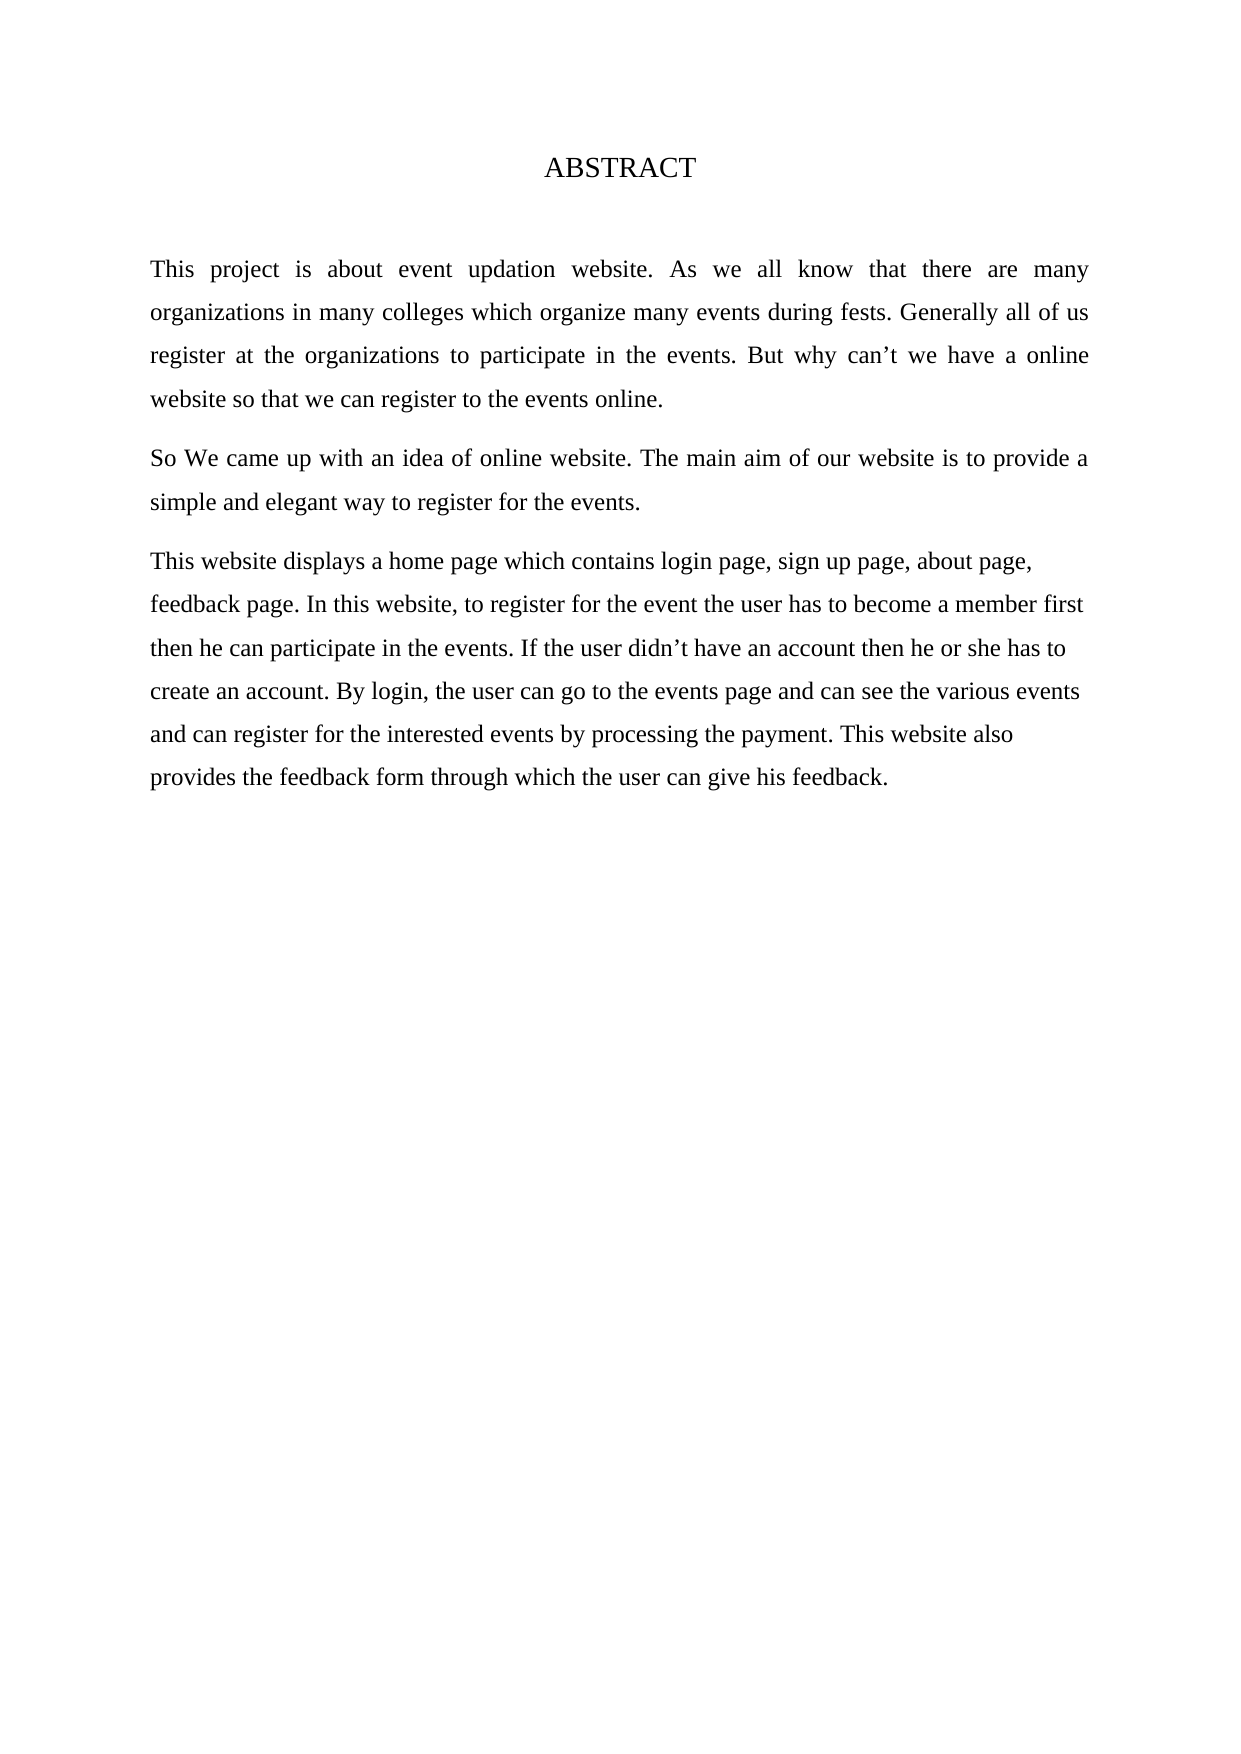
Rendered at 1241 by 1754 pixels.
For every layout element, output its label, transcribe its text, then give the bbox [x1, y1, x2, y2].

text ABSTRACT [150, 150, 1090, 183]
text This website displays a home page which contains login page, sign up page, about page, feedback page. In this website, to register for the event the user has to become a member first then he can participate in the events. If the user didn’t have an account then he or she has to create an account. By login, the user can go to the events page and can see the various events and can register for the interested events by processing the payment. This website also provides the feedback form through which the user can give his feedback. [150, 546, 1090, 791]
text So We came up with an idea of online website. The main aim of our website is to provide a simple and elegant way to register for the events. [150, 443, 1090, 515]
text This project is about event updation website. As we all know that there are many organizations in many colleges which organize many events during fests. Generally all of us register at the organizations to participate in the events. But why can’t we have a online website so that we can register to the events online. [150, 254, 1090, 412]
